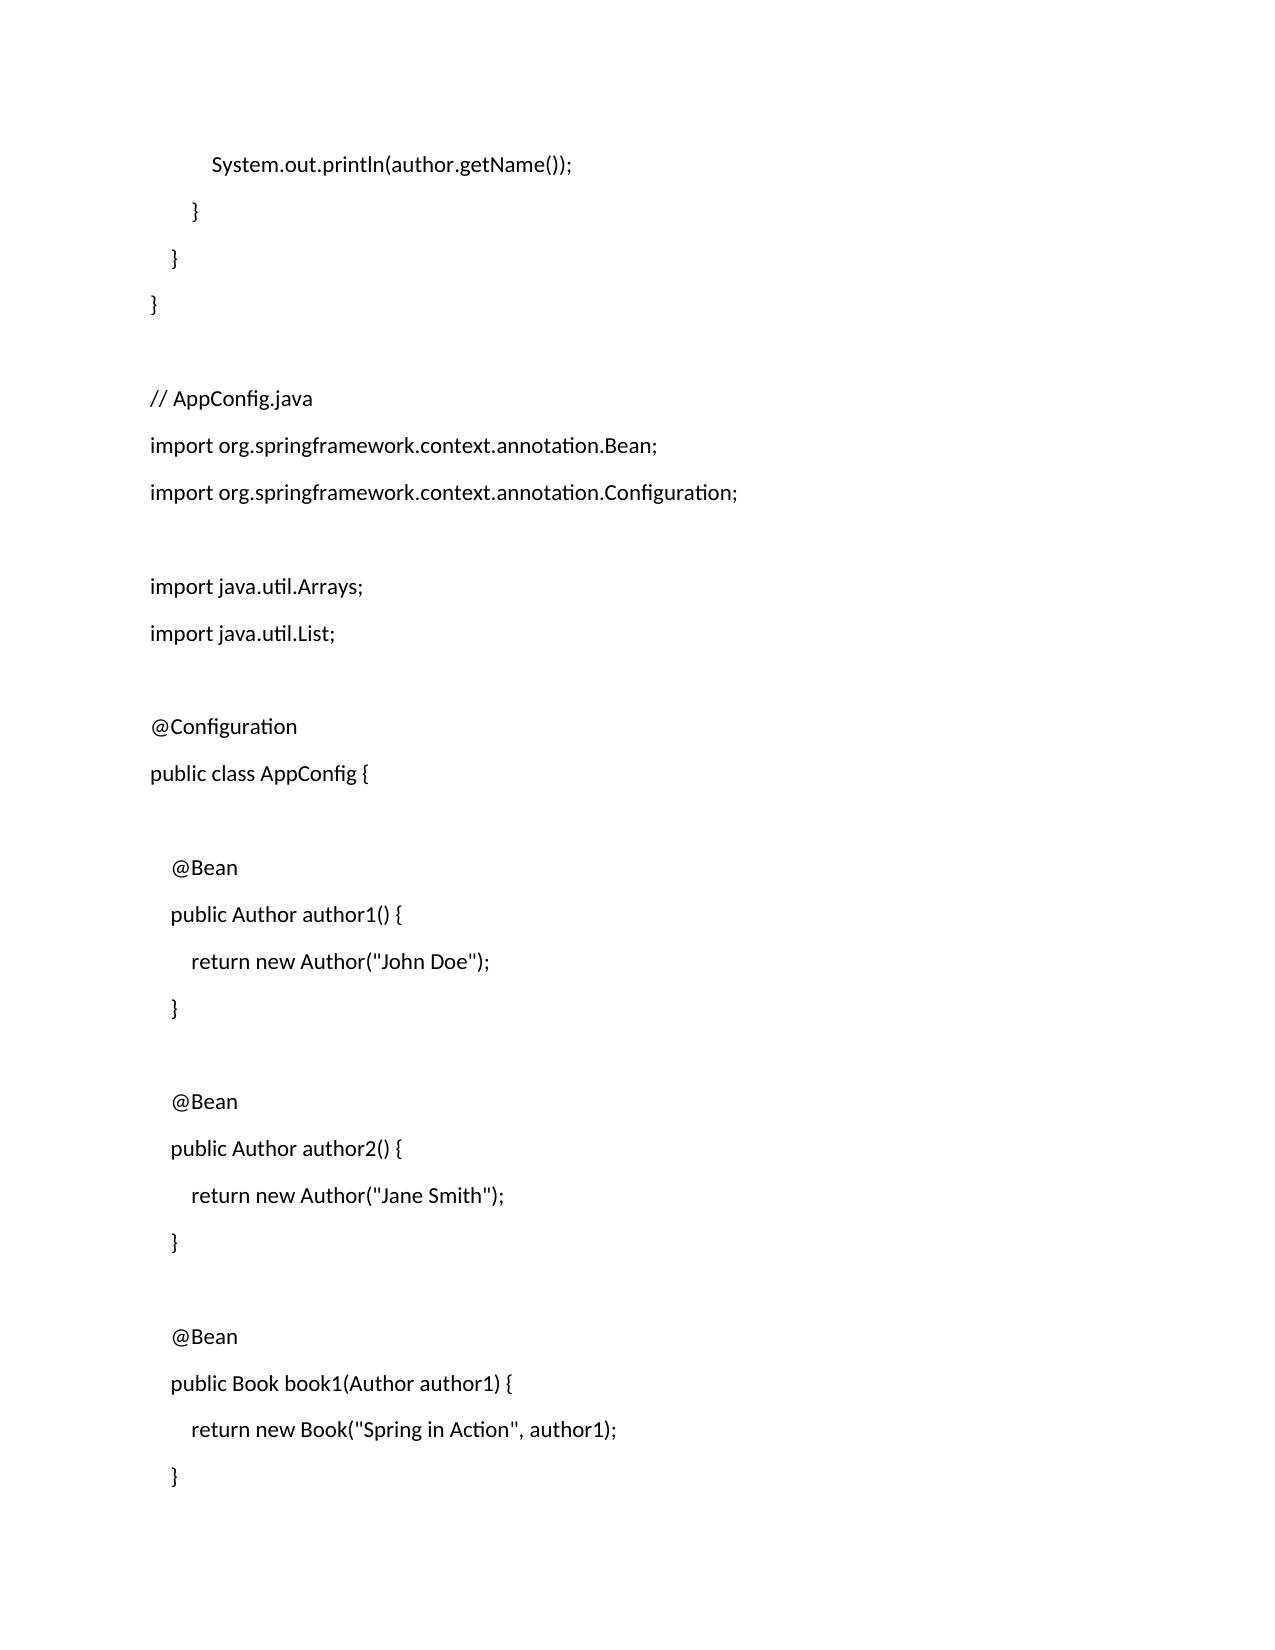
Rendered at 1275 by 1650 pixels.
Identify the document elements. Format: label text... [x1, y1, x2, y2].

text @Bean [150, 1087, 1125, 1116]
text return new Author("Jane Smith"); [150, 1181, 1125, 1209]
text System.out.println(author.getName()); [150, 150, 1125, 178]
text import org.springframework.context.annotation.Configuration; [150, 478, 1125, 506]
text public Book book1(Author author1) { [150, 1369, 1125, 1397]
text } [150, 197, 1125, 225]
text @Configuration [150, 712, 1125, 741]
text } [150, 1228, 1125, 1256]
text } [150, 994, 1125, 1022]
text import java.util.Arrays; [150, 572, 1125, 600]
text import org.springframework.context.annotation.Bean; [150, 431, 1125, 459]
text @Bean [150, 1322, 1125, 1350]
text return new Author("John Doe"); [150, 947, 1125, 975]
text @Bean [150, 853, 1125, 881]
text } [150, 244, 1125, 272]
text public class AppConfig { [150, 759, 1125, 787]
text public Author author1() { [150, 900, 1125, 928]
text return new Book("Spring in Action", author1); [150, 1416, 1125, 1444]
text // AppConfig.java [150, 384, 1125, 412]
text } [150, 1462, 1125, 1491]
text public Author author2() { [150, 1134, 1125, 1162]
text } [150, 291, 1125, 319]
text import java.util.List; [150, 619, 1125, 647]
